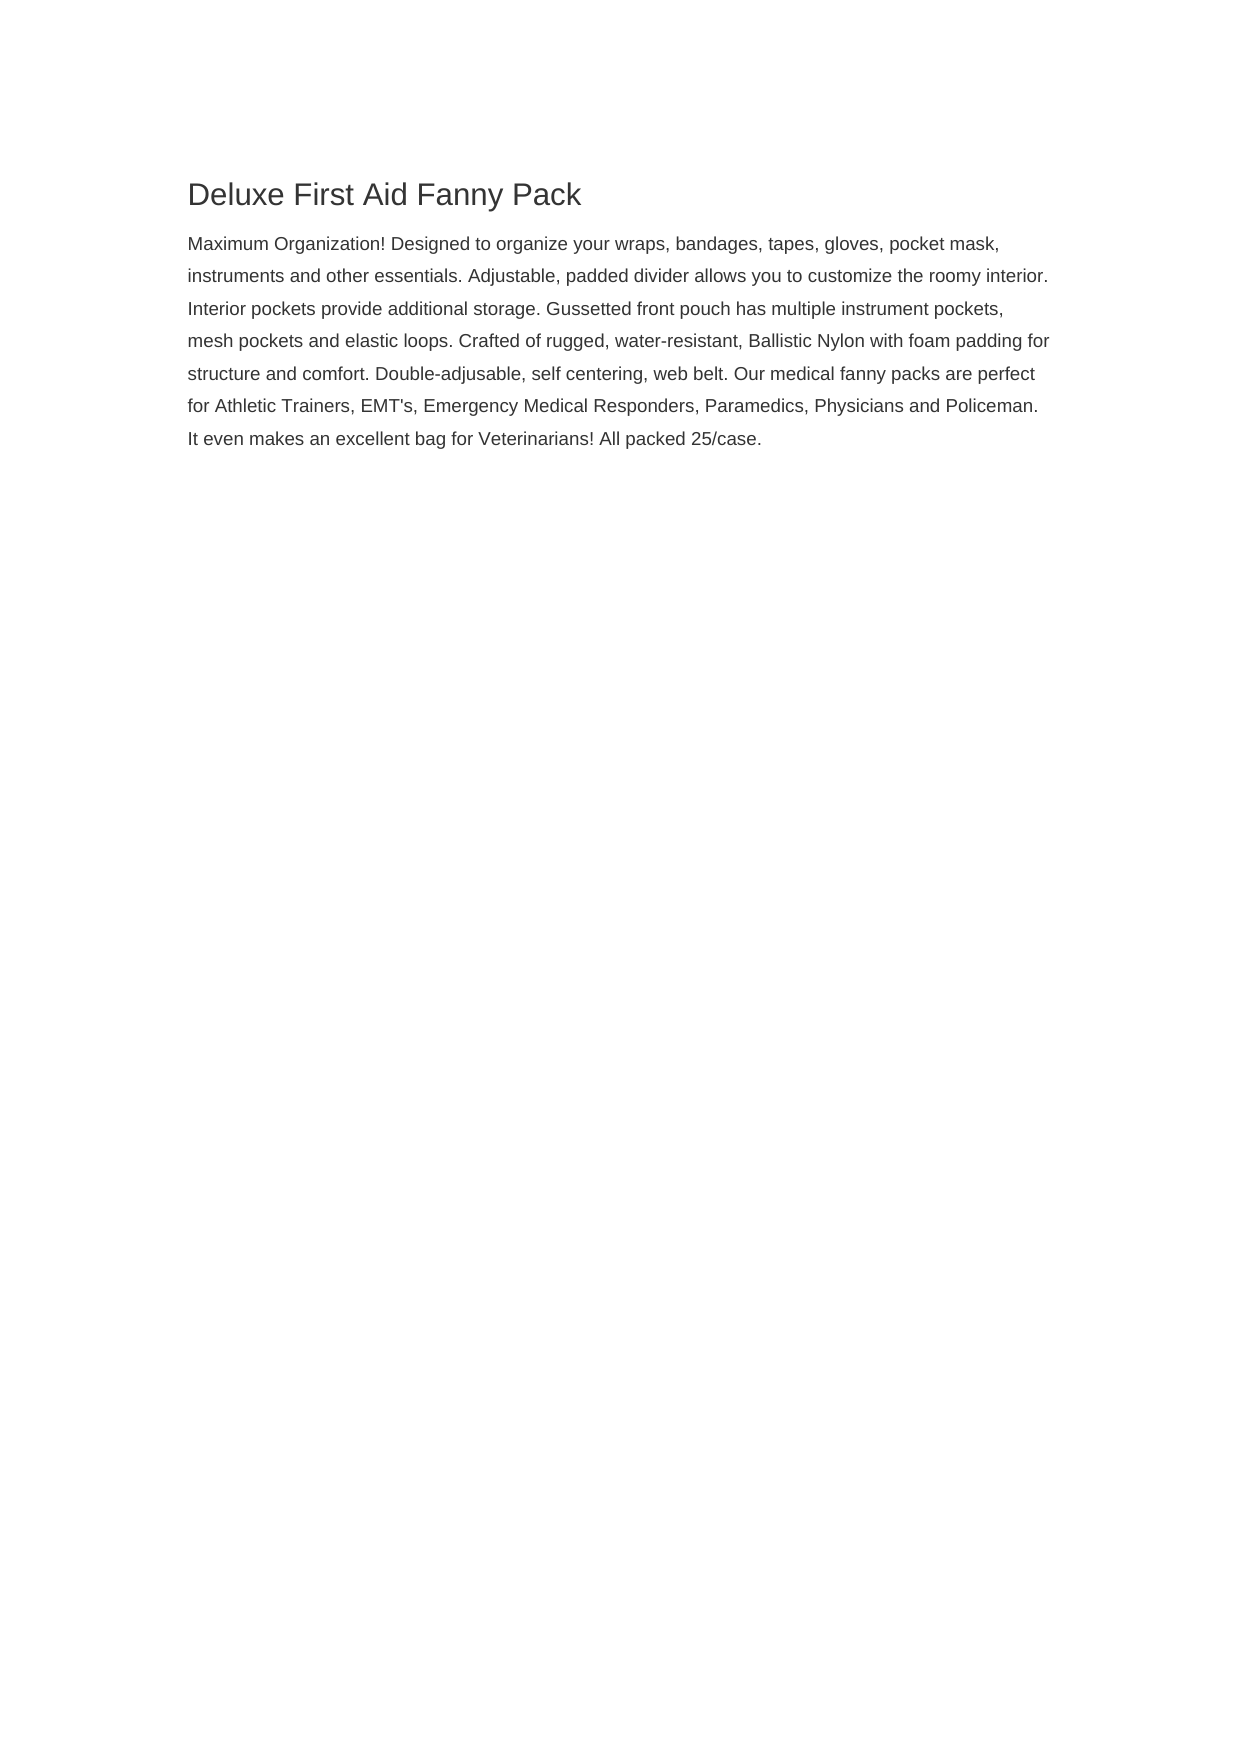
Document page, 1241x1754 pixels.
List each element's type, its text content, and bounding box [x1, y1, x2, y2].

text Maximum Organization! Designed to organize your wraps, bandages, tapes, gloves, pocket mask, instruments and other essentials. Adjustable, padded divider allows you to customize the roomy interior. Interior pockets provide additional storage. Gussetted front pouch has multiple instrument pockets, mesh pockets and elastic loops. Crafted of rugged, water-resistant, Ballistic Nylon with foam padding for structure and comfort. Double-adjusable, self centering, web belt. Our medical fanny packs are perfect for Athletic Trainers, EMT's, Emergency Medical Responders, Paramedics, Physicians and Policeman. It even makes an excellent bag for Veterinarians! All packed 25/case. [187, 227, 1053, 454]
text Deluxe First Aid Fanny Pack [187, 162, 1053, 227]
